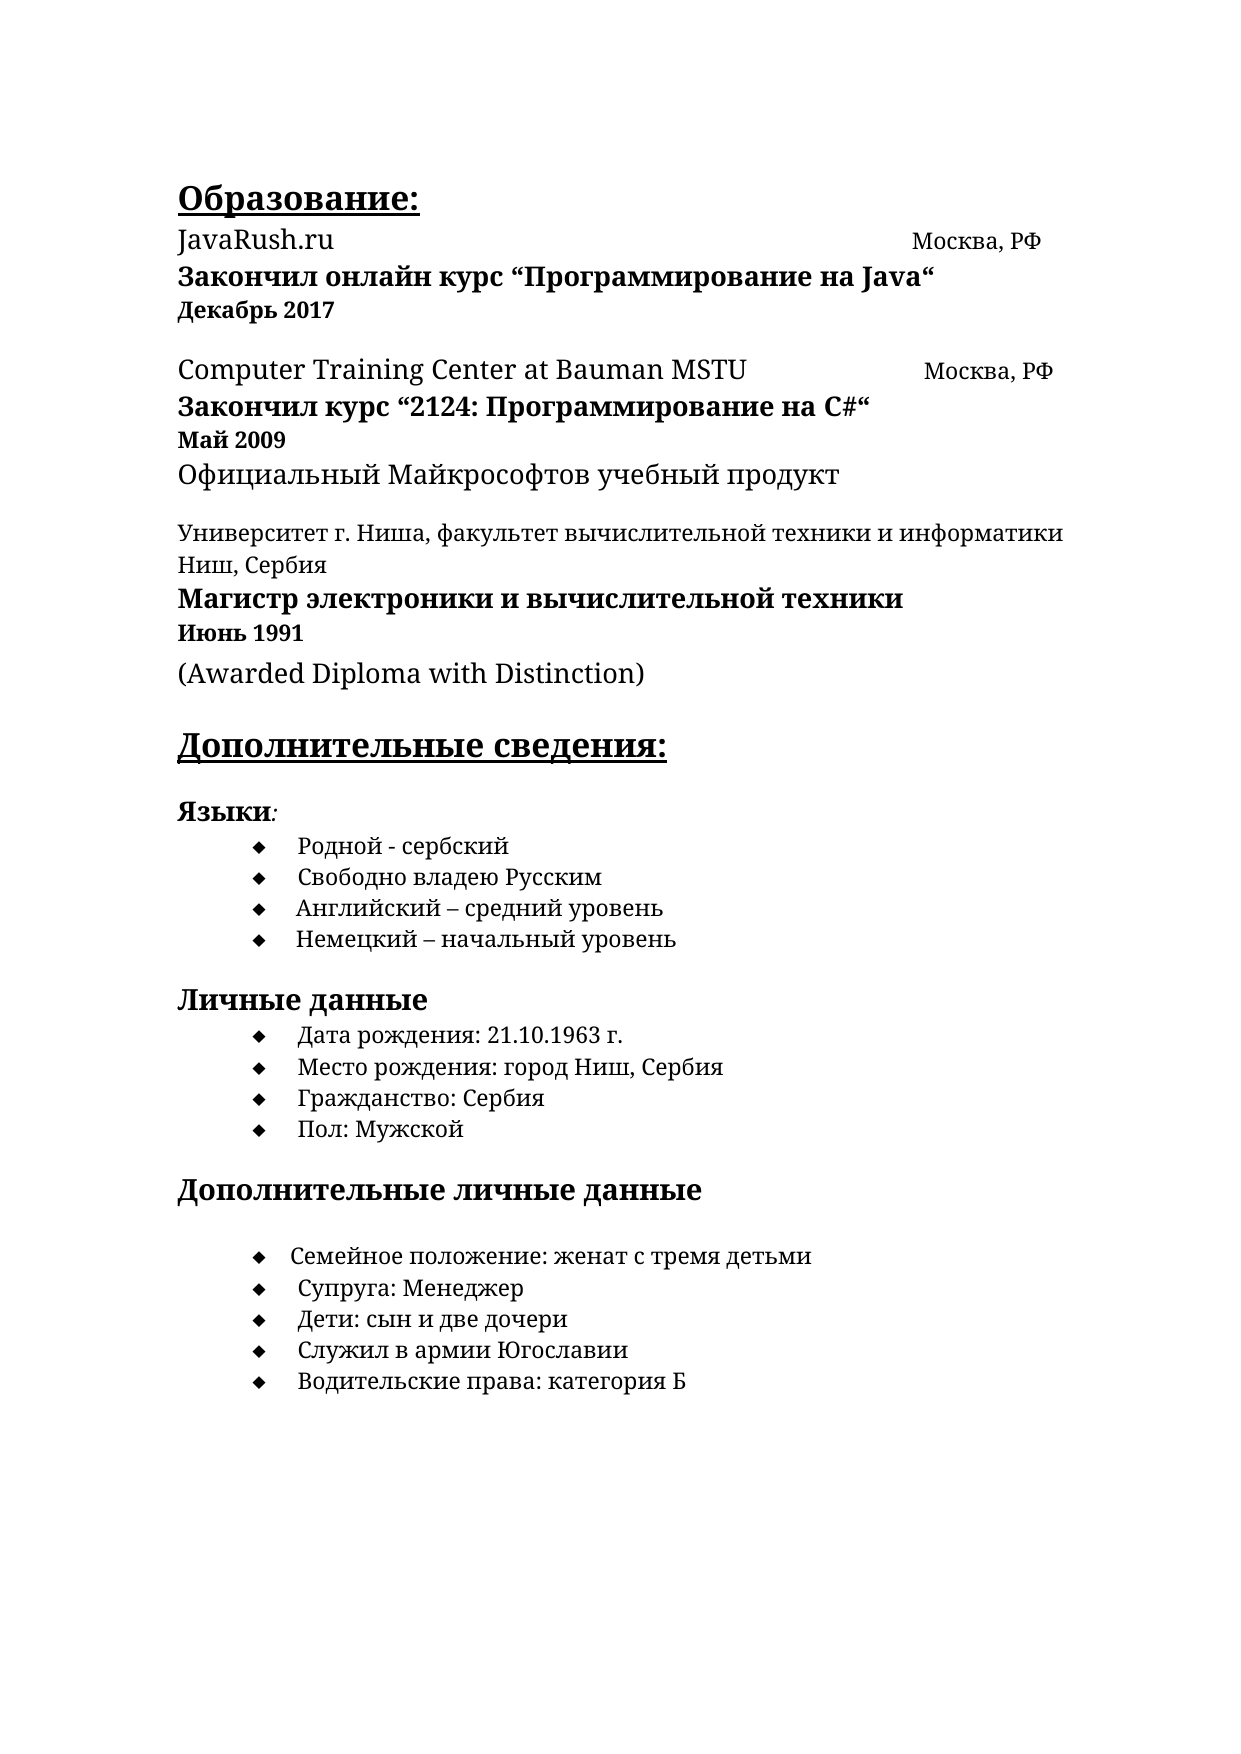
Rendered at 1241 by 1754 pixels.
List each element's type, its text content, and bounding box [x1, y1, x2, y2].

text Официальный Майкрософтов учебный продукт [177, 455, 1092, 492]
text Место рождения: город Ниш, Сербия [252, 1051, 1092, 1082]
text Закончил курс “2124: Программирование на C#“ Май 2009 [177, 387, 1092, 455]
text Computer Training Center at Bauman MSTU Москва, РФ [177, 350, 1092, 387]
text Дети: сын и две дочери [252, 1303, 1092, 1334]
text JavaRush.ru Москва, РФ [177, 220, 1092, 257]
text Английский – средний уровень [252, 892, 1092, 923]
text Магистр электроники и вычислительной техники Июнь 1991 [177, 580, 1092, 648]
text Водительские права: категория Б [252, 1365, 1092, 1396]
text (Awarded Diploma with Distinction) [177, 654, 1092, 691]
text Пол: Мужской [252, 1113, 1092, 1144]
text Образование: [177, 175, 1092, 220]
text Языки: [177, 793, 1092, 829]
text Семейное положение: женат с тремя детьми [252, 1240, 1092, 1271]
text Гражданство: Сербия [252, 1082, 1092, 1113]
text Дополнительные сведения: [177, 722, 1092, 768]
text Университет г. Ниша, факультет вычислительной техники и информатики Ниш, Сербия [177, 517, 1092, 580]
text Дата рождения: 21.10.1963 г. [252, 1019, 1092, 1051]
text Личные данные [177, 979, 1092, 1019]
text Дополнительные личные данные [177, 1169, 1092, 1209]
text Родной - сербский [252, 829, 1092, 861]
text Служил в армии Югославии [252, 1334, 1092, 1365]
text Немецкий – начальный уровень [252, 923, 1092, 954]
text Закончил онлайн курс “Программирование на Java“ Декабрь 2017 [177, 257, 1092, 325]
text Супруга: Менеджер [252, 1271, 1092, 1303]
text Свободно владею Русским [252, 861, 1092, 892]
